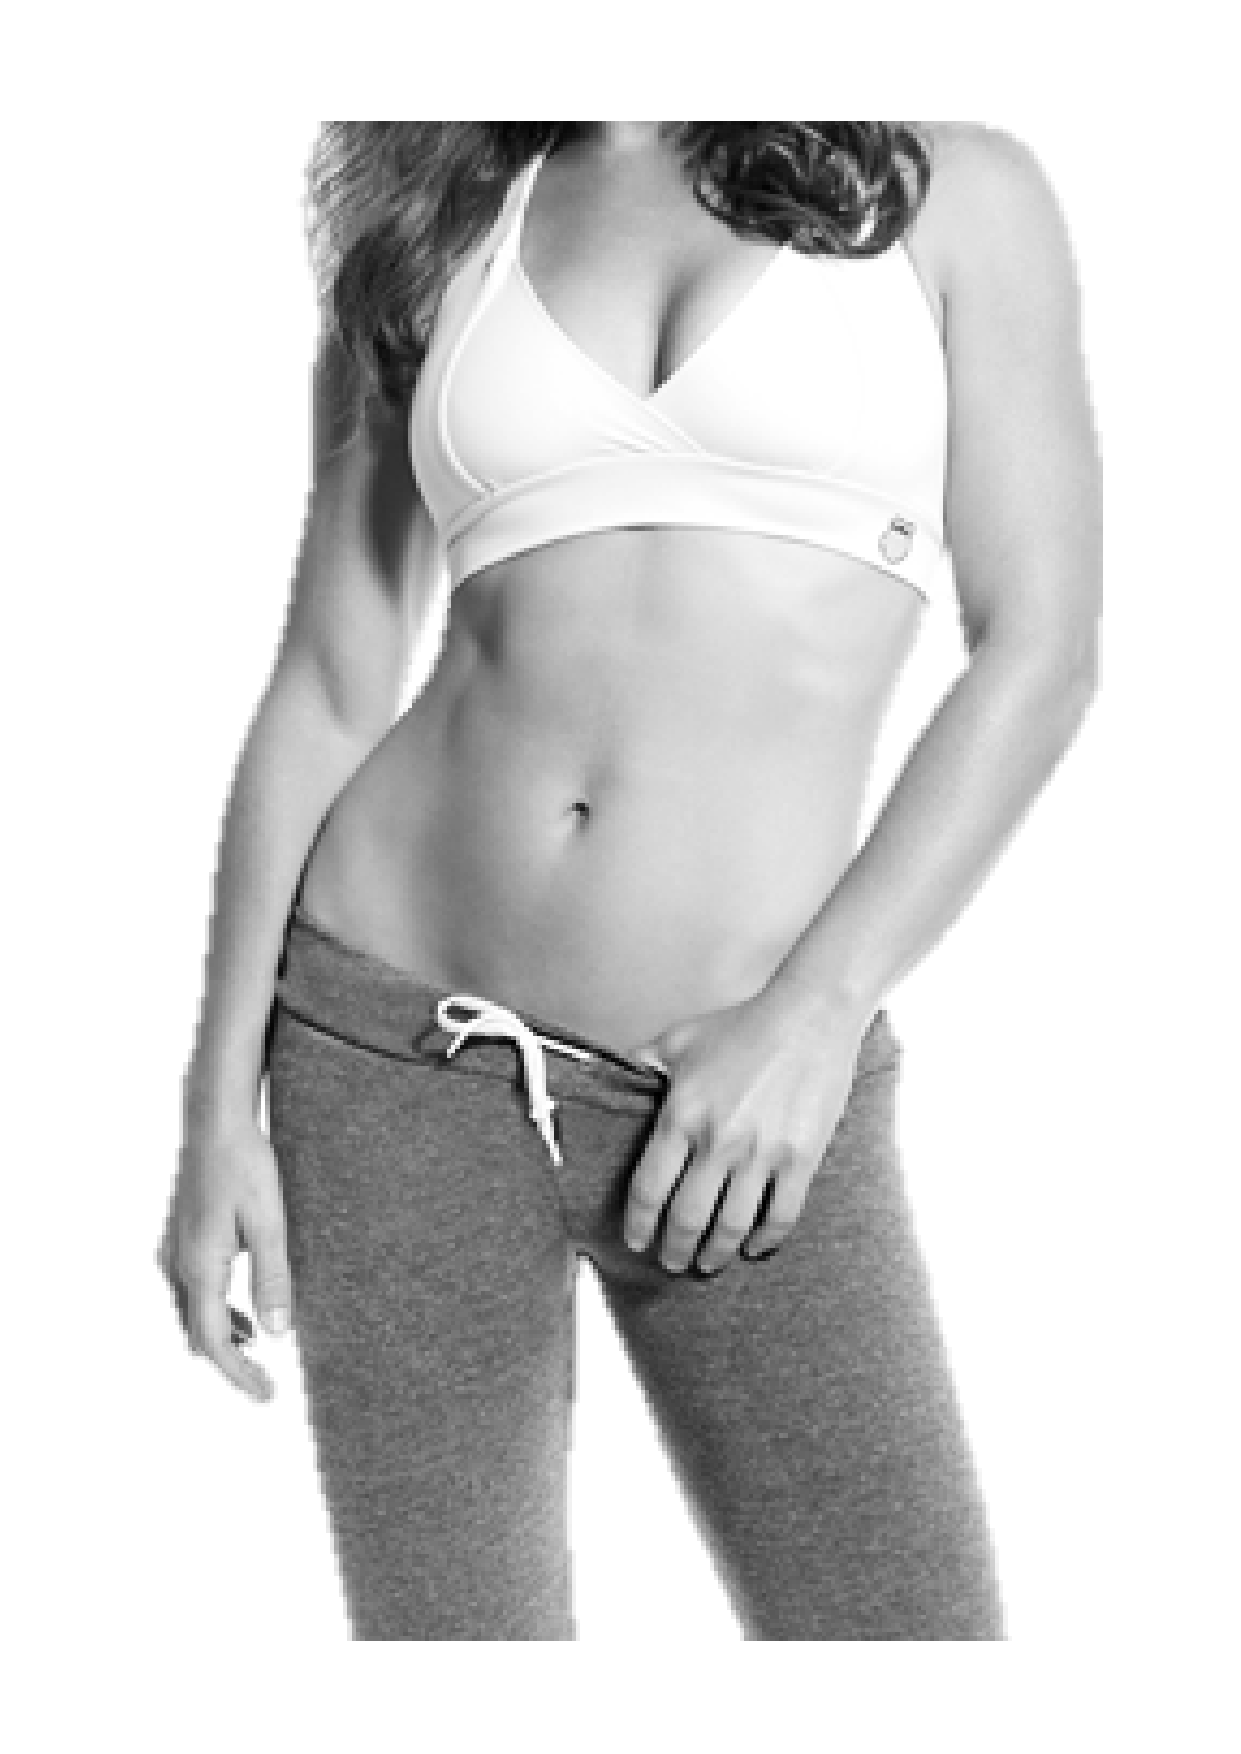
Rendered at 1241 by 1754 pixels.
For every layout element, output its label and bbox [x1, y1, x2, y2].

picture [0, 121, 1107, 1641]
